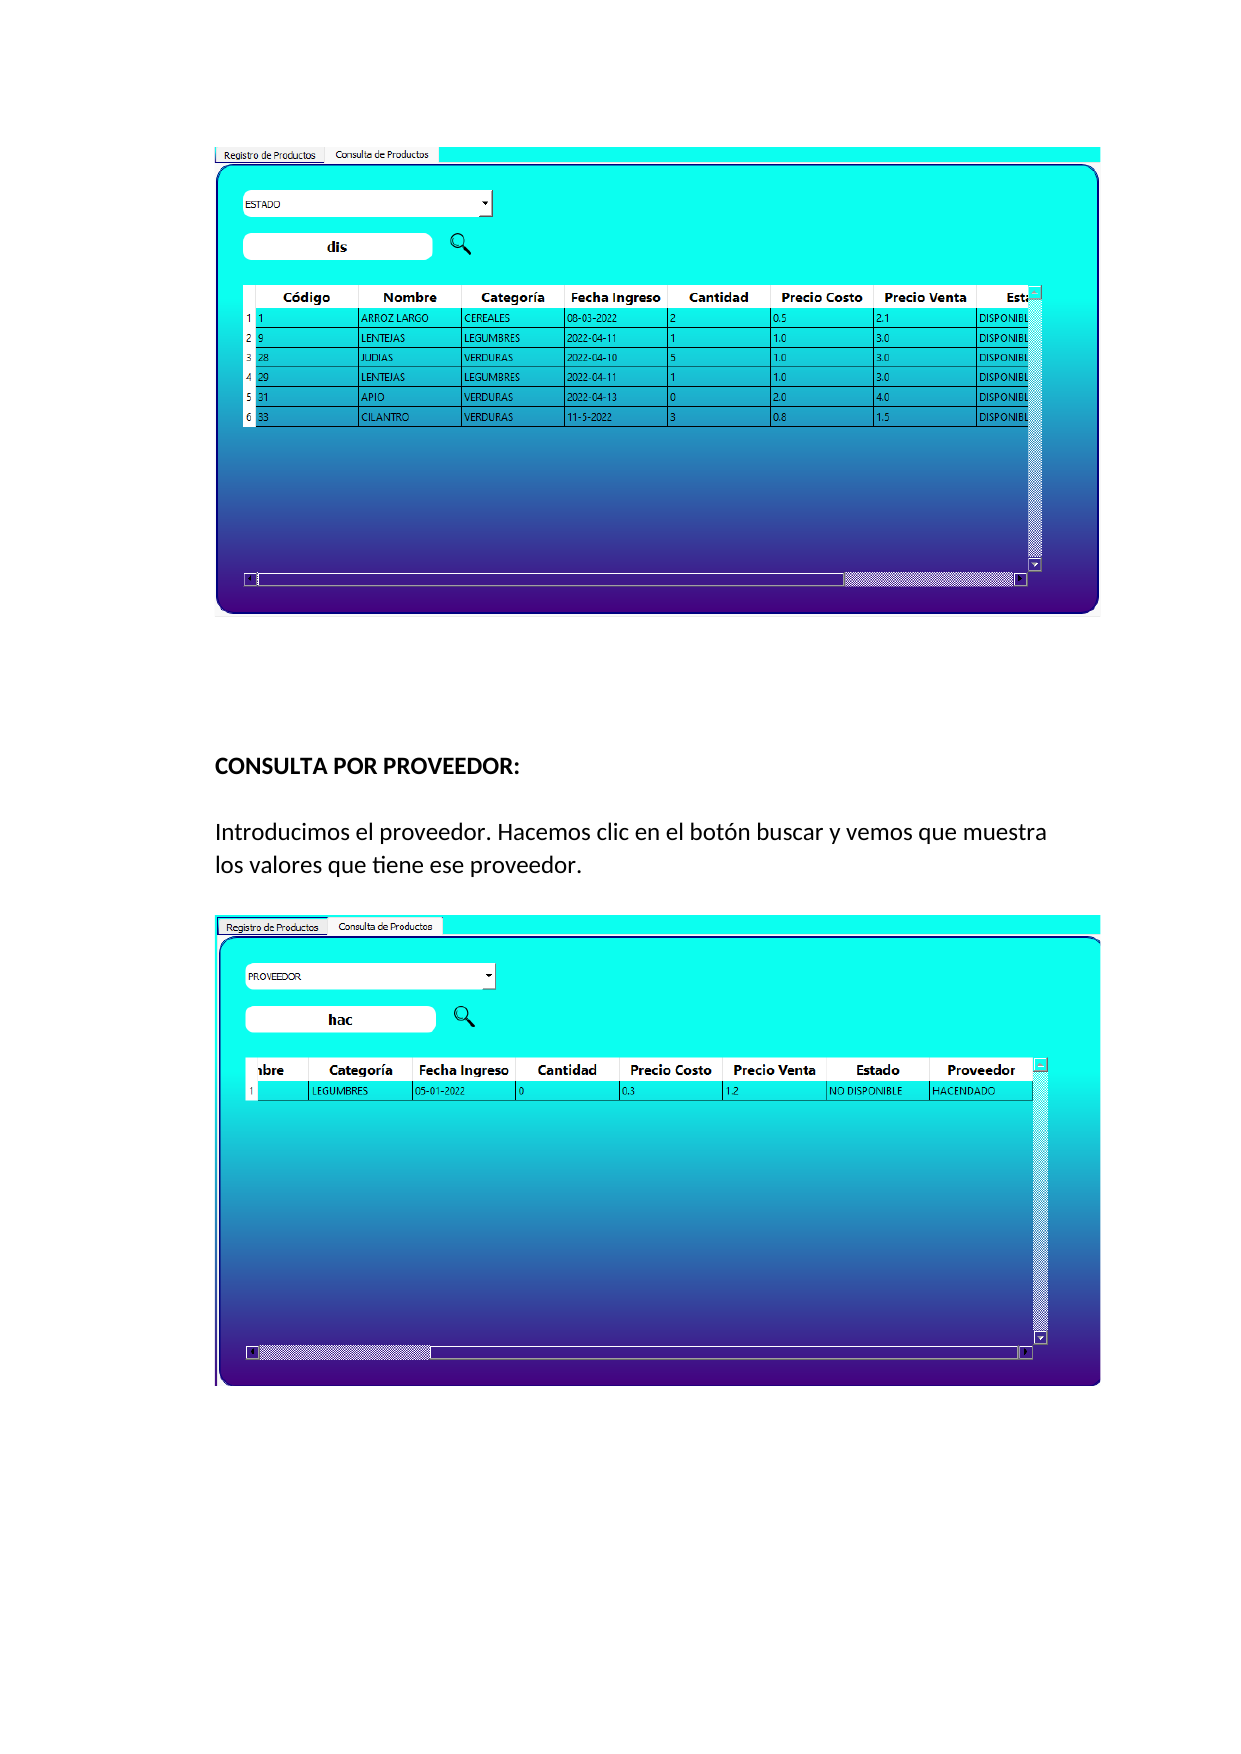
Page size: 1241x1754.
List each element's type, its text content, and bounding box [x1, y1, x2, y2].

list CONSULTA POR PROVEEDOR: [215, 751, 1063, 781]
list Introducimos el proveedor. Hacemos clic en el botón buscar y vemos que muestra los valores que tiene ese proveedor. [215, 816, 1063, 880]
picture [214, 915, 1101, 1386]
picture [214, 147, 1101, 617]
